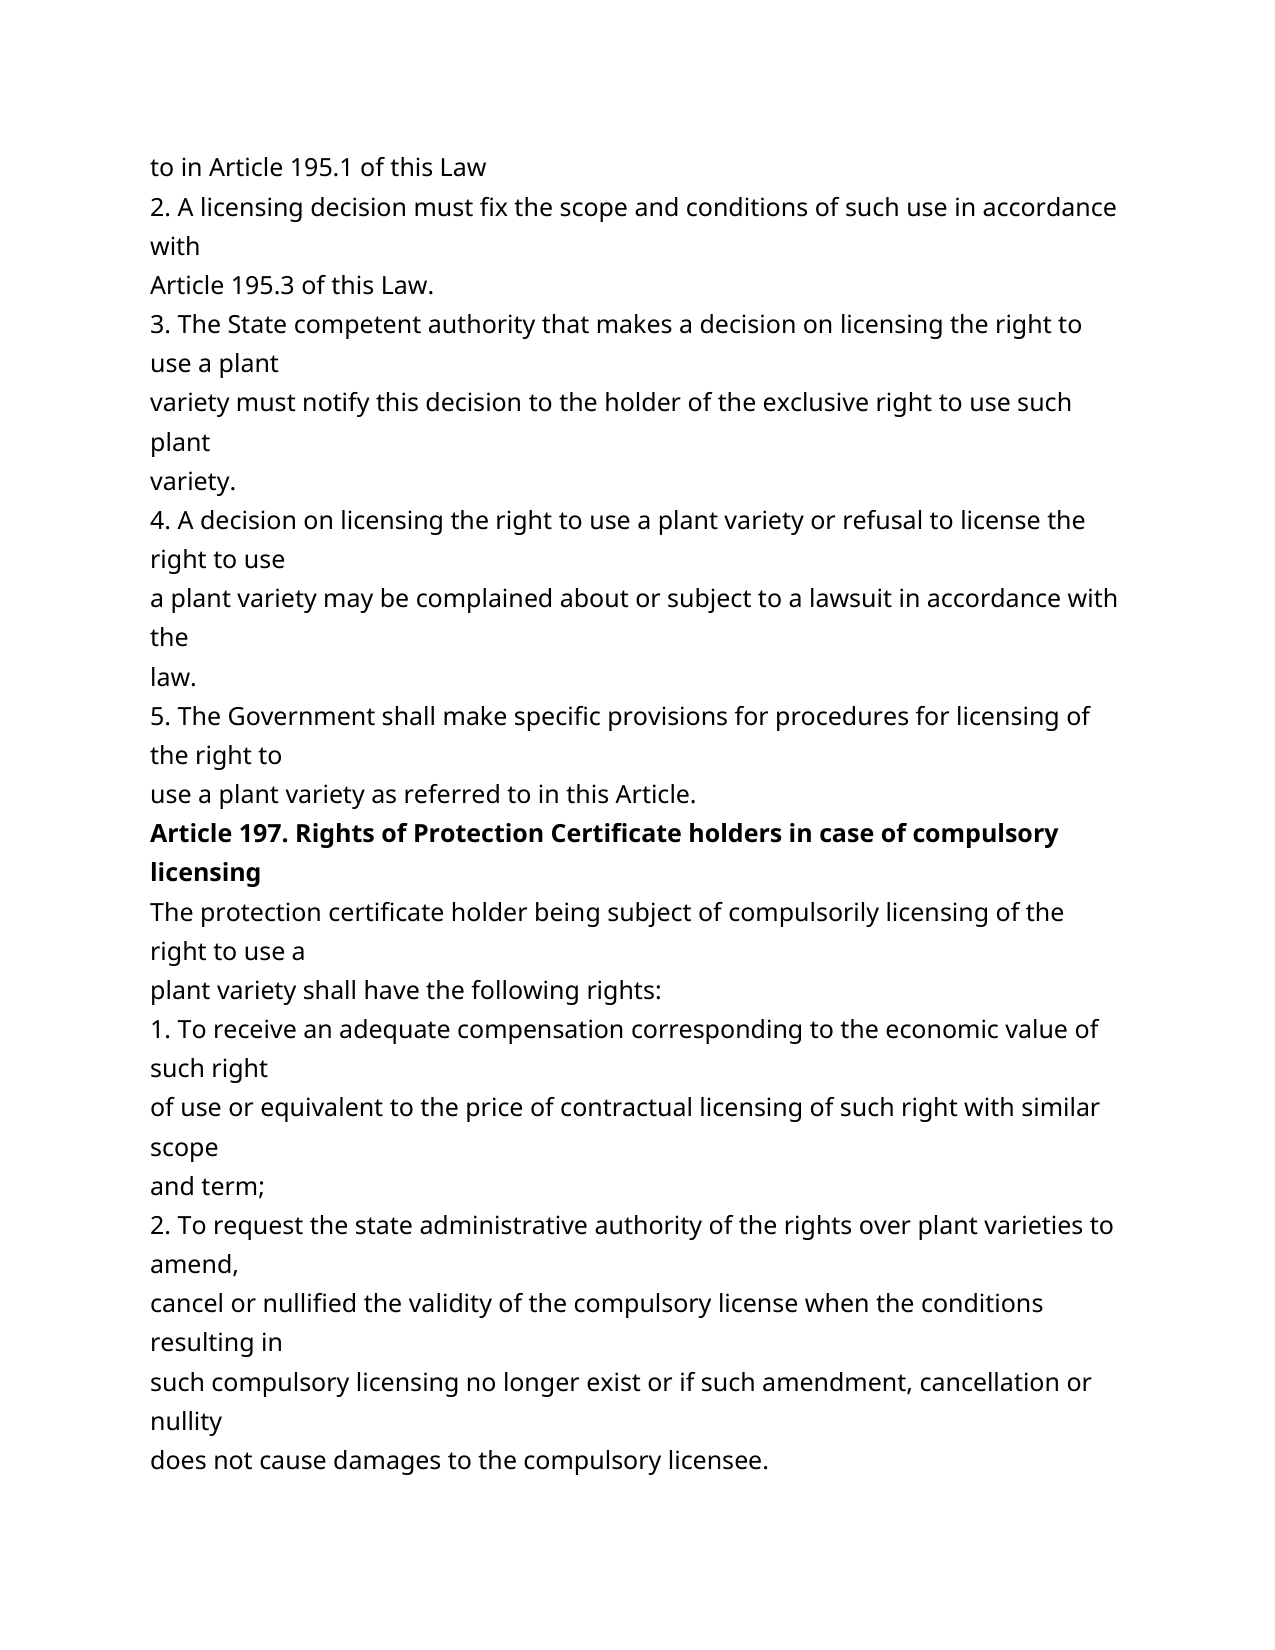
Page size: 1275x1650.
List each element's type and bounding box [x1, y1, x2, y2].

text [150, 150, 1125, 1477]
